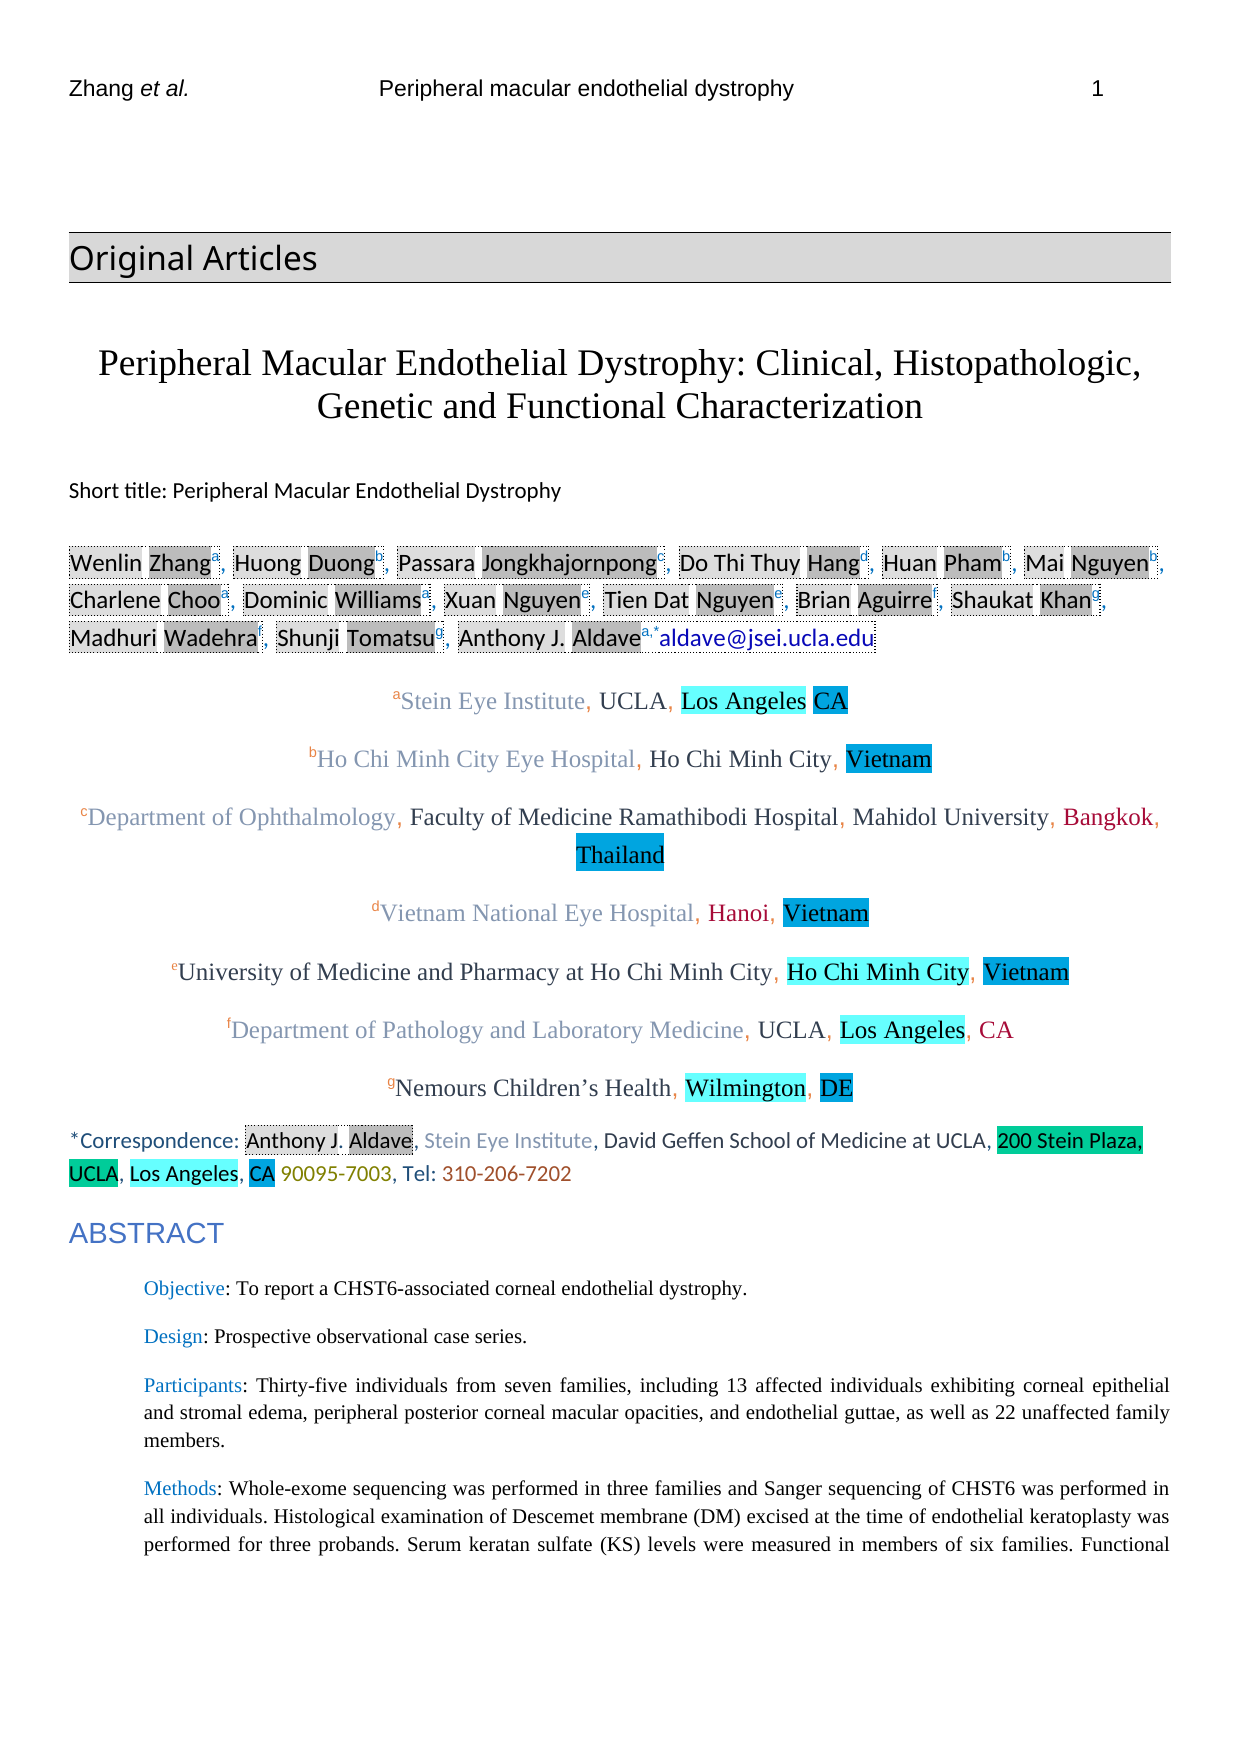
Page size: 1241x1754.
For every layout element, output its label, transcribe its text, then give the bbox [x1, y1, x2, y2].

text eUniversity of Medicine and Pharmacy at Ho Chi Minh City, Ho Chi Minh City, Vietnam [69, 950, 1171, 987]
text dVietnam National Eye Hospital, Hanoi, Vietnam [69, 892, 1171, 929]
text Participants: Thirty-five individuals from seven families, including 13 affected individuals exhibiting corneal epithelial and stromal edema, peripheral posterior corneal macular opacities, and endothelial guttae, as well as 22 unaffected family members. [144, 1373, 1171, 1452]
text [144, 1476, 1171, 1556]
text gNemours Children’s Health, Wilmington, DE [69, 1067, 1171, 1104]
text cDepartment of Ophthalmology, Faculty of Medicine Ramathibodi Hospital, Mahidol University, Bangkok, Thailand [69, 796, 1171, 871]
text ABSTRACT [69, 1216, 1171, 1250]
text Original Articles [69, 233, 1171, 282]
text Design: Prospective observational case series. [144, 1324, 1171, 1348]
text Objective: To report a CHST6-associated corneal endothelial dystrophy. [144, 1276, 1171, 1300]
title Short title: Peripheral Macular Endothelial Dystrophy [69, 476, 1171, 504]
text bHo Chi Minh City Eye Hospital, Ho Chi Minh City, Vietnam [69, 737, 1171, 775]
text *Correspondence: Anthony J. Aldave, Stein Eye Institute, David Geffen School of Medicine at UCLA, 200 Stein Plaza, UCLA, Los Angeles, CA 90095-7003, Tel: 310-206-7202 [69, 1125, 1171, 1187]
text Wenlin Zhanga, Huong Duongb, Passara Jongkhajornpongc, Do Thi Thuy Hangd, Huan Phamb, Mai Nguyenb, Charlene Chooa, Dominic Williamsa, Xuan Nguyene, Tien Dat Nguyene, Brian Aguirref, Shaukat Khang, Madhuri Wadehraf, Shunji Tomatsug, Anthony J. Aldavea,*aldave@jsei.ucla.edu [69, 546, 1171, 653]
text aStein Eye Institute, UCLA, Los Angeles CA [69, 679, 1171, 717]
title Peripheral Macular Endothelial Dystrophy: Clinical, Histopathologic, Genetic and Functional Characterization [69, 340, 1171, 426]
text fDepartment of Pathology and Laboratory Medicine, UCLA, Los Angeles, CA [69, 1008, 1171, 1046]
